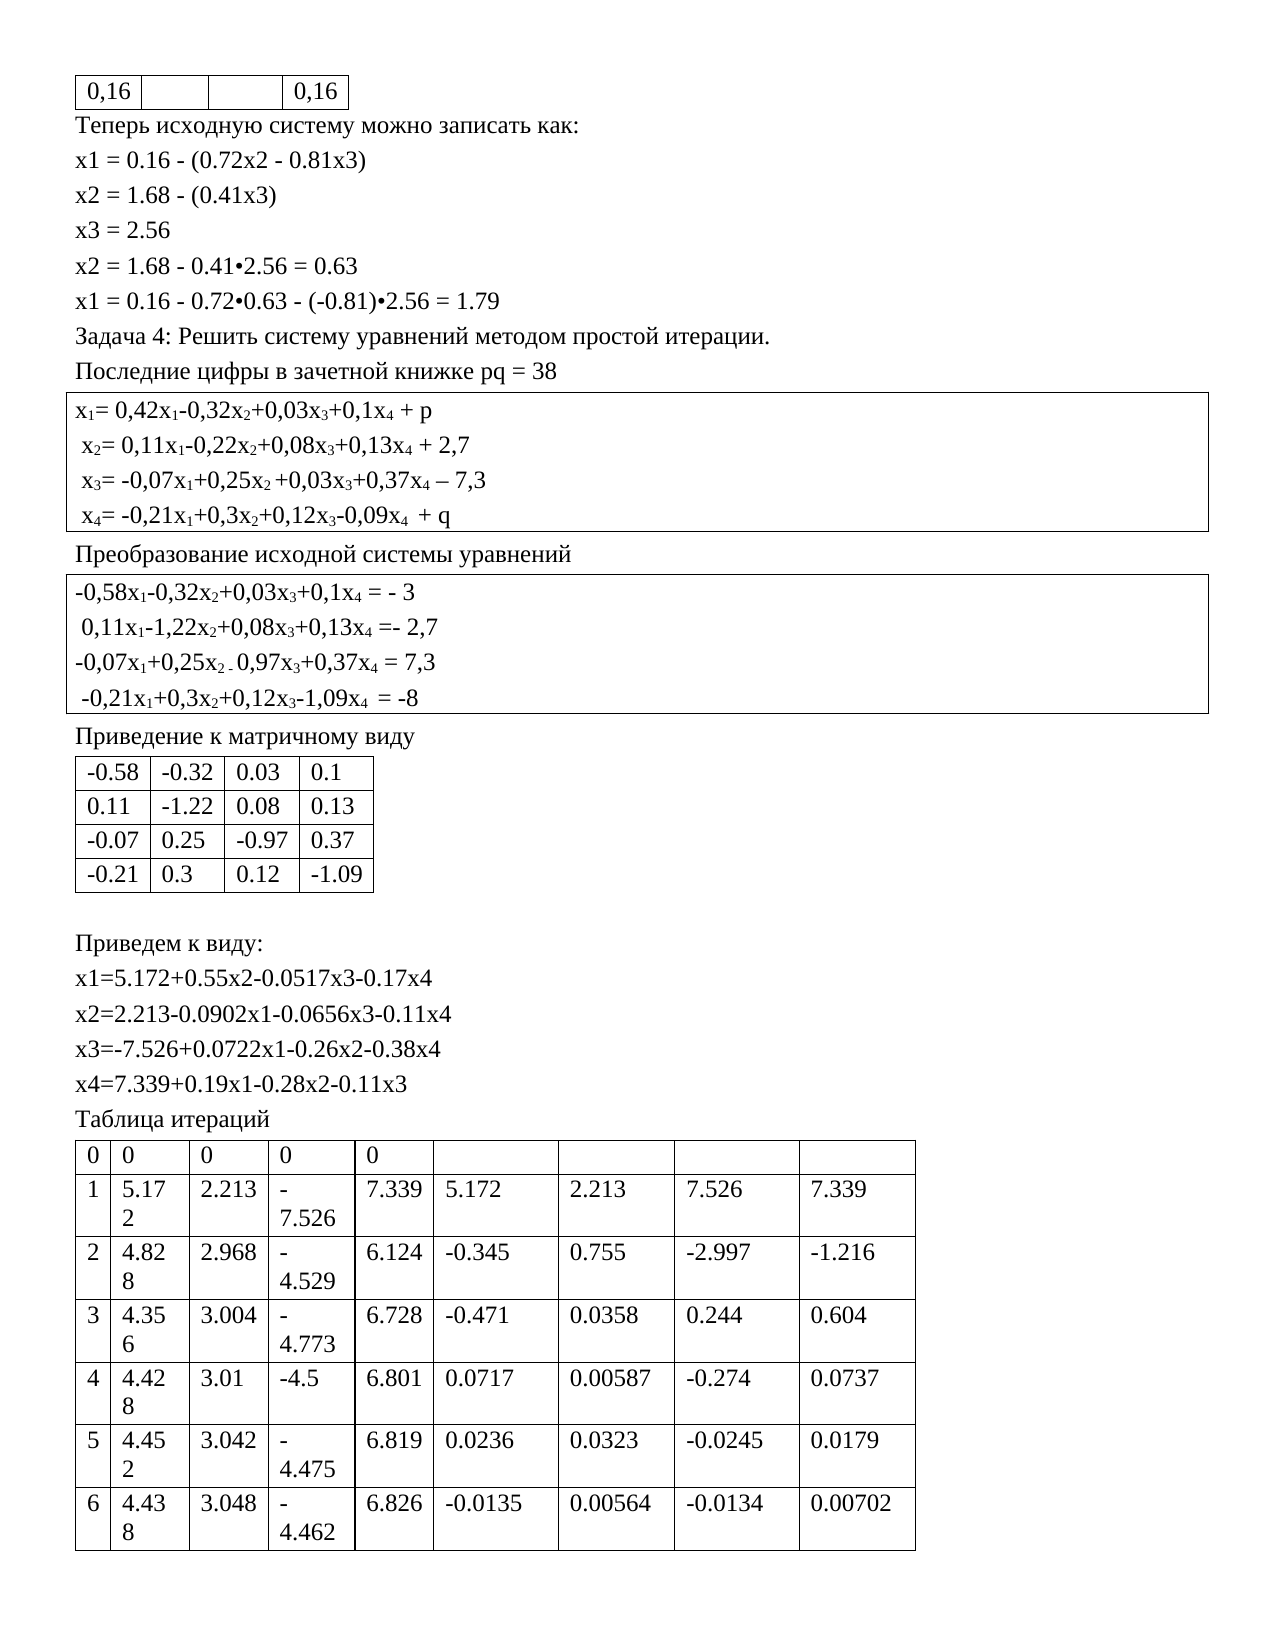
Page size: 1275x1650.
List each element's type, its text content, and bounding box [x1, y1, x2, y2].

table_header -0.32 [151, 757, 224, 790]
table_cell 0,16 [283, 76, 348, 109]
text x3=-7.526+0.0722x1-0.26x2-0.38x4 [75, 1034, 1200, 1063]
text Задача 4: Решить систему уравнений методом простой итерации. [75, 321, 1200, 350]
table_cell 4.452 [111, 1425, 189, 1487]
table_cell -0.345 [434, 1237, 558, 1299]
table_cell 1 [76, 1175, 110, 1236]
table_header [675, 1141, 799, 1173]
table_header 0 [190, 1141, 268, 1173]
table_header -0.58 [76, 757, 150, 790]
table_cell 0,16 [76, 76, 141, 109]
text x1= 0,42x1-0,32x2+0,03x3+0,1x4 + p [67, 393, 1208, 423]
table_header 0 [111, 1141, 189, 1173]
table_cell 6.124 [356, 1237, 433, 1299]
text -0,58x1-0,32x2+0,03x3+0,1x4 = - 3 [67, 575, 1208, 606]
table_cell 0.00702 [800, 1488, 915, 1550]
table_cell -1.216 [800, 1237, 915, 1299]
table_header 0 [269, 1141, 354, 1173]
table_cell 2 [76, 1237, 110, 1299]
text 0,11x1-1,22x2+0,08x3+0,13x4 =- 2,7 [67, 609, 1208, 641]
table_header [800, 1141, 915, 1173]
table_cell 2.968 [190, 1237, 268, 1299]
text Теперь исходную систему можно записать как: [75, 110, 1200, 139]
table_cell -0.07 [76, 825, 150, 858]
table_cell -4.462 [269, 1488, 354, 1550]
text Приведем к виду: [75, 928, 1200, 957]
text x1 = 0.16 - 0.72•0.63 - (-0.81)•2.56 = 1.79 [75, 286, 1200, 315]
table_cell 0.0323 [559, 1425, 674, 1487]
table_cell 4 [76, 1363, 110, 1424]
table_cell 0.11 [76, 791, 150, 824]
text -0,07x1+0,25x2 - 0,97x3+0,37x4 = 7,3 [67, 644, 1208, 676]
text x2 = 1.68 - (0.41x3) [75, 180, 1200, 209]
table_cell 0.0179 [800, 1425, 915, 1487]
text x3= -0,07x1+0,25x2 +0,03x3+0,37x4 – 7,3 [67, 462, 1208, 494]
text x4=7.339+0.19x1-0.28x2-0.11x3 [75, 1069, 1200, 1098]
table_cell 7.339 [356, 1175, 433, 1236]
text Приведение к матричному виду [75, 721, 1200, 750]
table_cell 0.0737 [800, 1363, 915, 1424]
table_cell -1.22 [151, 791, 224, 824]
table_cell -2.997 [675, 1237, 799, 1299]
table_cell 0.25 [151, 825, 224, 858]
table_cell 0.00587 [559, 1363, 674, 1424]
table_cell 0.0236 [434, 1425, 558, 1487]
table_cell 2.213 [190, 1175, 268, 1236]
table_cell [209, 76, 282, 109]
text Последние цифры в зачетной книжке pq = 38 [75, 356, 1200, 385]
table_cell 0.755 [559, 1237, 674, 1299]
text x2= 0,11x1-0,22x2+0,08x3+0,13x4 + 2,7 [67, 427, 1208, 459]
table_cell -0.471 [434, 1300, 558, 1362]
table_cell 0.0358 [559, 1300, 674, 1362]
table_header 0 [356, 1141, 433, 1173]
table_cell 3.048 [190, 1488, 268, 1550]
table_cell 4.438 [111, 1488, 189, 1550]
text x1 = 0.16 - (0.72x2 - 0.81x3) [75, 145, 1200, 174]
table_cell -4.475 [269, 1425, 354, 1487]
table_cell 0.08 [225, 791, 299, 824]
table_cell 0.244 [675, 1300, 799, 1362]
table_cell 3.01 [190, 1363, 268, 1424]
table_header 0.1 [300, 757, 373, 790]
table_cell -1.09 [300, 859, 373, 892]
text x2=2.213-0.0902x1-0.0656x3-0.11x4 [75, 999, 1200, 1027]
table_cell 3 [76, 1300, 110, 1362]
table_cell 2.213 [559, 1175, 674, 1236]
table_cell 5 [76, 1425, 110, 1487]
table_cell 4.828 [111, 1237, 189, 1299]
table_cell -4.773 [269, 1300, 354, 1362]
text x4= -0,21x1+0,3x2+0,12x3-0,09x4 + q [67, 497, 1208, 531]
table_cell 6.819 [356, 1425, 433, 1487]
table_cell 6.801 [356, 1363, 433, 1424]
text Таблица итераций [75, 1104, 1200, 1133]
table_cell -7.526 [269, 1175, 354, 1236]
table_cell 0.37 [300, 825, 373, 858]
table_cell 3.042 [190, 1425, 268, 1487]
text -0,21x1+0,3x2+0,12x3-1,09x4 = -8 [67, 679, 1208, 713]
table_cell 0.604 [800, 1300, 915, 1362]
table_cell 0.0717 [434, 1363, 558, 1424]
table_cell -4.529 [269, 1237, 354, 1299]
table_cell -4.5 [269, 1363, 354, 1424]
table_cell 0.00564 [559, 1488, 674, 1550]
table_cell 0.13 [300, 791, 373, 824]
text Преобразование исходной системы уравнений [75, 539, 1200, 567]
table_cell -0.0245 [675, 1425, 799, 1487]
table_cell -0.0135 [434, 1488, 558, 1550]
text x1=5.172+0.55x2-0.0517x3-0.17x4 [75, 963, 1200, 992]
table_header 0 [76, 1141, 110, 1173]
table_cell 6 [76, 1488, 110, 1550]
table_cell 5.172 [434, 1175, 558, 1236]
table_cell 3.004 [190, 1300, 268, 1362]
table_header [434, 1141, 558, 1173]
table_cell [142, 76, 208, 109]
table_cell 4.428 [111, 1363, 189, 1424]
table_cell 5.172 [111, 1175, 189, 1236]
table_cell -0.0134 [675, 1488, 799, 1550]
table_cell -0.274 [675, 1363, 799, 1424]
table_cell 4.356 [111, 1300, 189, 1362]
table_cell 6.826 [356, 1488, 433, 1550]
text x3 = 2.56 [75, 216, 1200, 244]
table_cell 7.339 [800, 1175, 915, 1236]
table_cell 0.3 [151, 859, 224, 892]
table_cell -0.21 [76, 859, 150, 892]
table_cell -0.97 [225, 825, 299, 858]
text x2 = 1.68 - 0.41•2.56 = 0.63 [75, 251, 1200, 279]
table_cell 0.12 [225, 859, 299, 892]
table_header [559, 1141, 674, 1173]
table_cell 6.728 [356, 1300, 433, 1362]
table_cell 7.526 [675, 1175, 799, 1236]
table_header 0.03 [225, 757, 299, 790]
